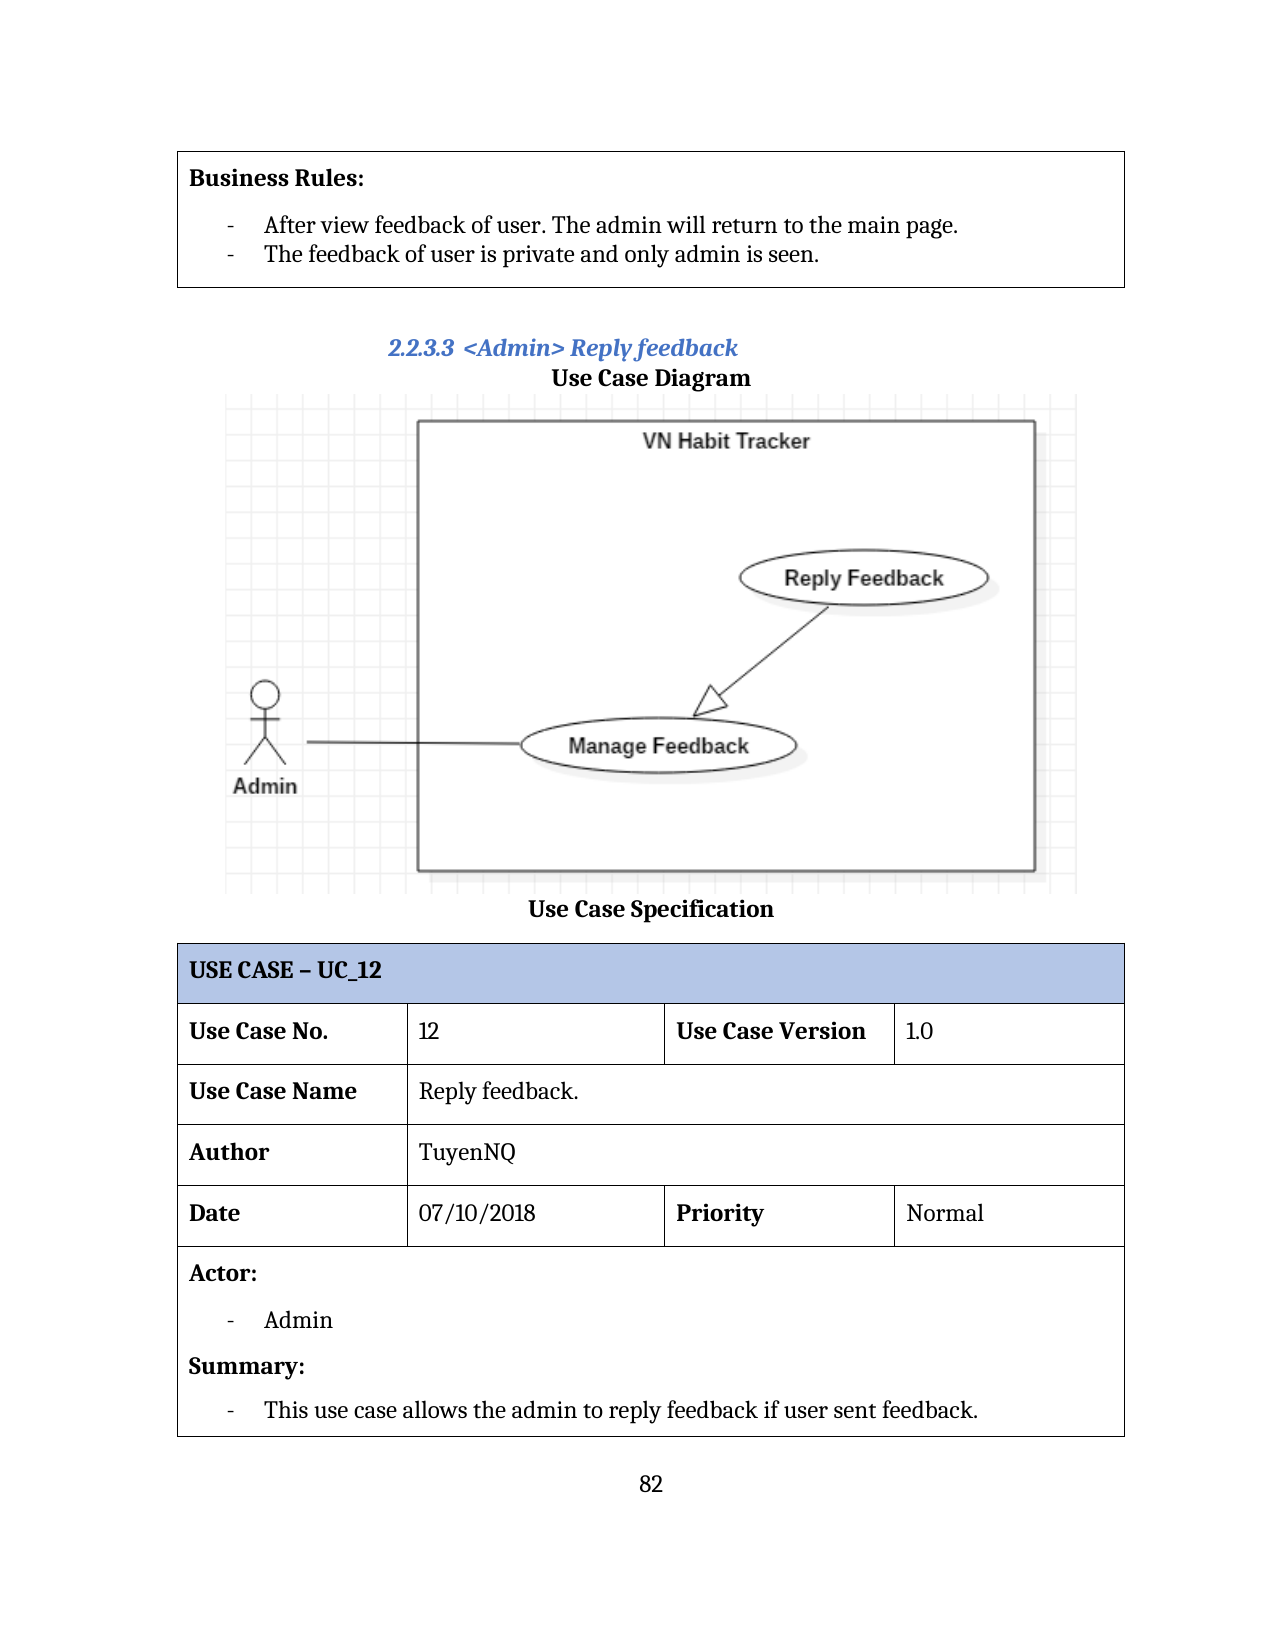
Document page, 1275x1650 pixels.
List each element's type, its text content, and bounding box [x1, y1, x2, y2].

list Use Case Specification [177, 895, 1125, 924]
list <Admin> Reply feedback [388, 334, 1125, 362]
table_header USE CASE – UC_12 [178, 944, 1124, 1003]
table_cell Priority [665, 1186, 894, 1246]
table_cell Author [178, 1125, 407, 1185]
table_cell 12 [408, 1004, 664, 1064]
list Use Case Diagram [177, 364, 1125, 393]
table_cell Normal [895, 1186, 1124, 1246]
table_cell TuyenNQ [408, 1125, 1124, 1185]
table_cell 07/10/2018 [408, 1186, 664, 1246]
table_cell Reply feedback. [408, 1065, 1124, 1124]
table_cell Use Case Version [665, 1004, 894, 1064]
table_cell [178, 152, 1124, 287]
table_cell 1.0 [895, 1004, 1124, 1064]
table_cell Date [178, 1186, 407, 1246]
picture [225, 394, 1077, 894]
table_cell Use Case Name [178, 1065, 407, 1124]
table_cell Use Case No. [178, 1004, 407, 1064]
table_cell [178, 1247, 1124, 1436]
